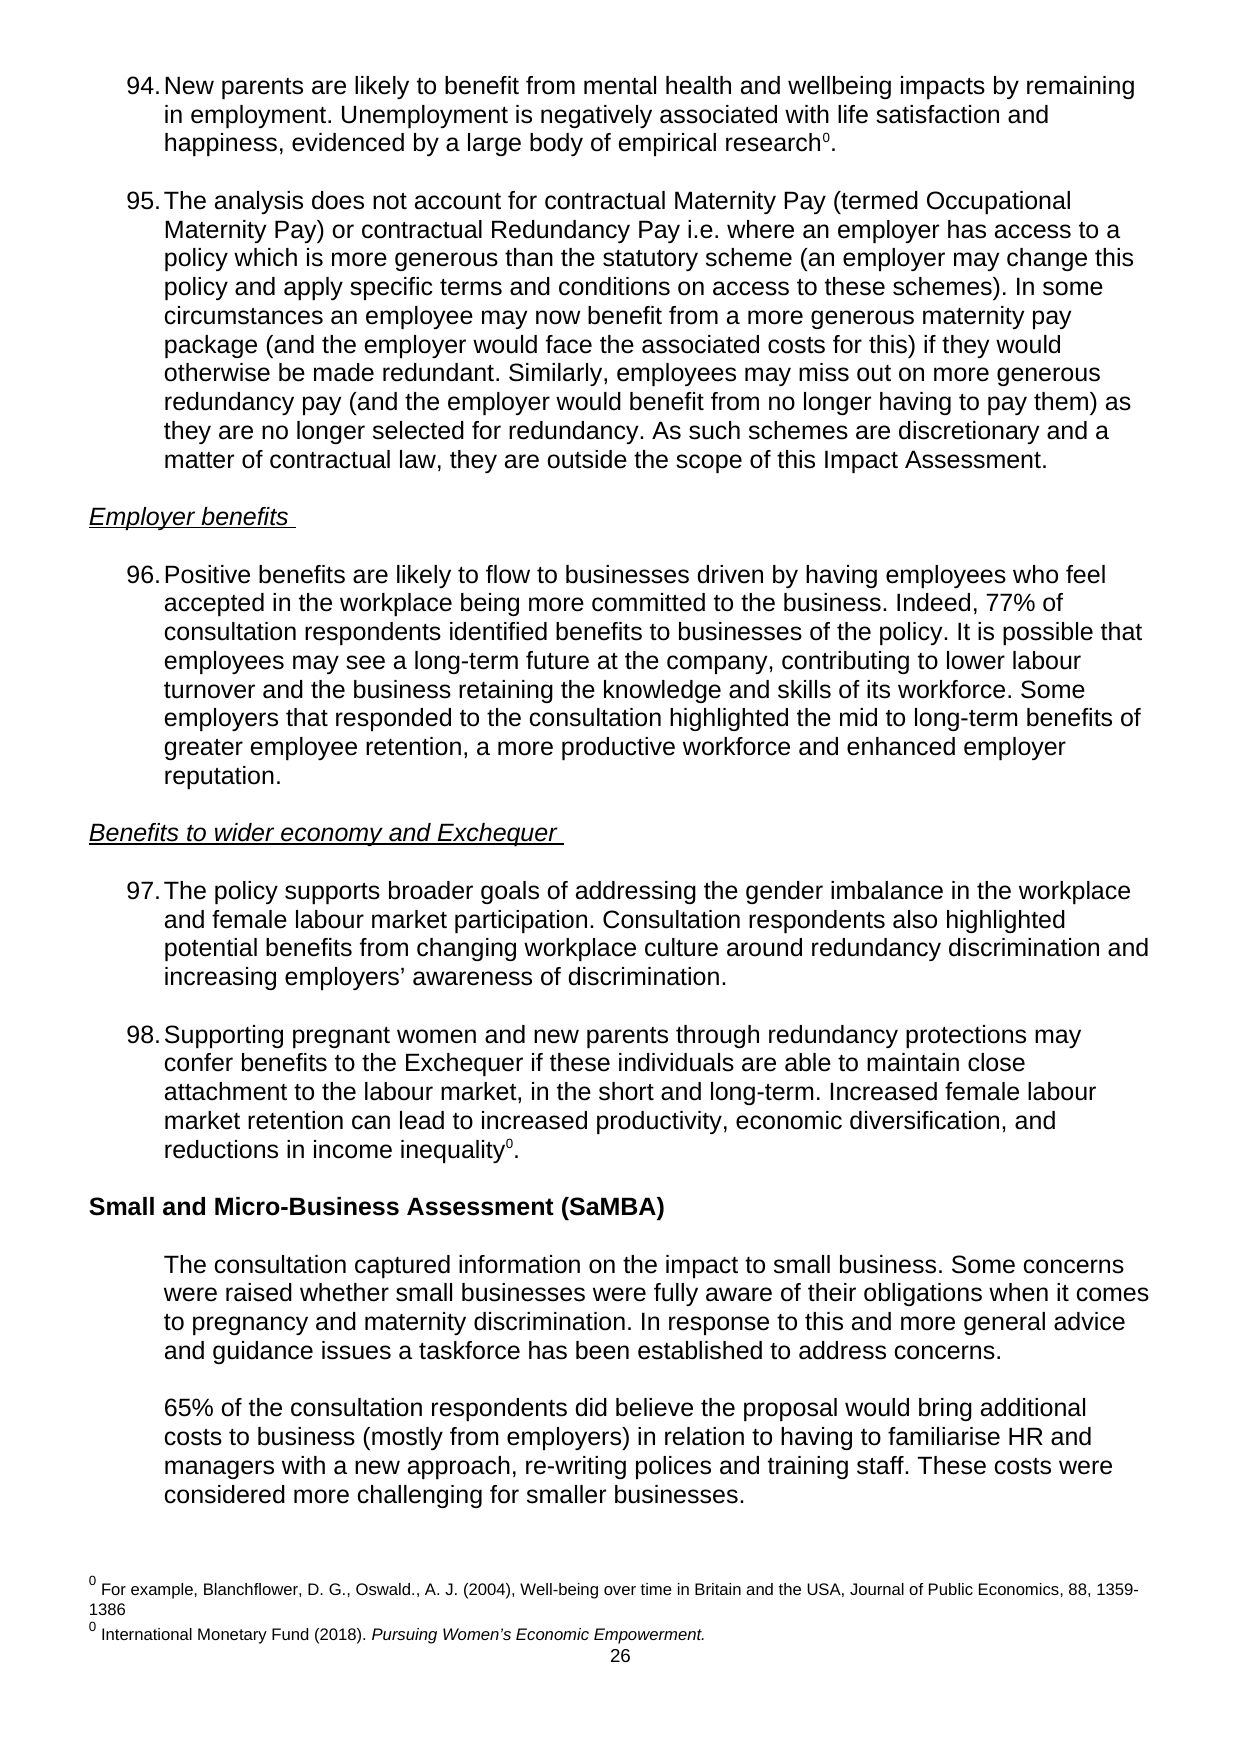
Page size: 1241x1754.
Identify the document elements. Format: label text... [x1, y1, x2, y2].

list New parents are likely to benefit from mental health and wellbeing impacts by remaining in employment. Unemployment is negatively associated with life satisfaction and happiness, evidenced by a large body of empirical research. [126, 71, 1152, 157]
text Benefits to wider economy and Exchequer [89, 818, 1152, 847]
text Employer benefits [89, 502, 1152, 531]
list The policy supports broader goals of addressing the gender imbalance in the workplace and female labour market participation. Consultation respondents also highlighted potential benefits from changing workplace culture around redundancy discrimination and increasing employers’ awareness of discrimination. [126, 876, 1152, 991]
list The analysis does not account for contractual Maternity Pay (termed Occupational Maternity Pay) or contractual Redundancy Pay i.e. where an employer has access to a policy which is more generous than the statutory scheme (an employer may change this policy and apply specific terms and conditions on access to these schemes). In some circumstances an employee may now benefit from a more generous maternity pay package (and the employer would face the associated costs for this) if they would otherwise be made redundant. Similarly, employees may miss out on more generous redundancy pay (and the employer would benefit from no longer having to pay them) as they are no longer selected for redundancy. As such schemes are discretionary and a matter of contractual law, they are outside the scope of this Impact Assessment. [126, 186, 1152, 473]
text 65% of the consultation respondents did believe the proposal would bring additional costs to business (mostly from employers) in relation to having to familiarise HR and managers with a new approach, re-writing polices and training staff. These costs were considered more challenging for smaller businesses. [164, 1393, 1152, 1508]
list Positive benefits are likely to flow to businesses driven by having employees who feel accepted in the workplace being more committed to the business. Indeed, 77% of consultation respondents identified benefits to businesses of the policy. It is possible that employees may see a long-term future at the company, contributing to lower labour turnover and the business retaining the knowledge and skills of its workforce. Some employers that responded to the consultation highlighted the mid to long-term benefits of greater employee retention, a more productive workforce and enhanced employer reputation. [126, 559, 1152, 789]
list Supporting pregnant women and new parents through redundancy protections may confer benefits to the Exchequer if these individuals are able to maintain close attachment to the labour market, in the short and long-term. Increased female labour market retention can lead to increased productivity, economic diversification, and reductions in income inequality. [126, 1019, 1152, 1192]
text Small and Micro-Business Assessment (SaMBA) [89, 1192, 1152, 1221]
text The consultation captured information on the impact to small business. Some concerns were raised whether small businesses were fully aware of their obligations when it comes to pregnancy and maternity discrimination. In response to this and more general advice and guidance issues a taskforce has been established to address concerns. [164, 1249, 1152, 1364]
